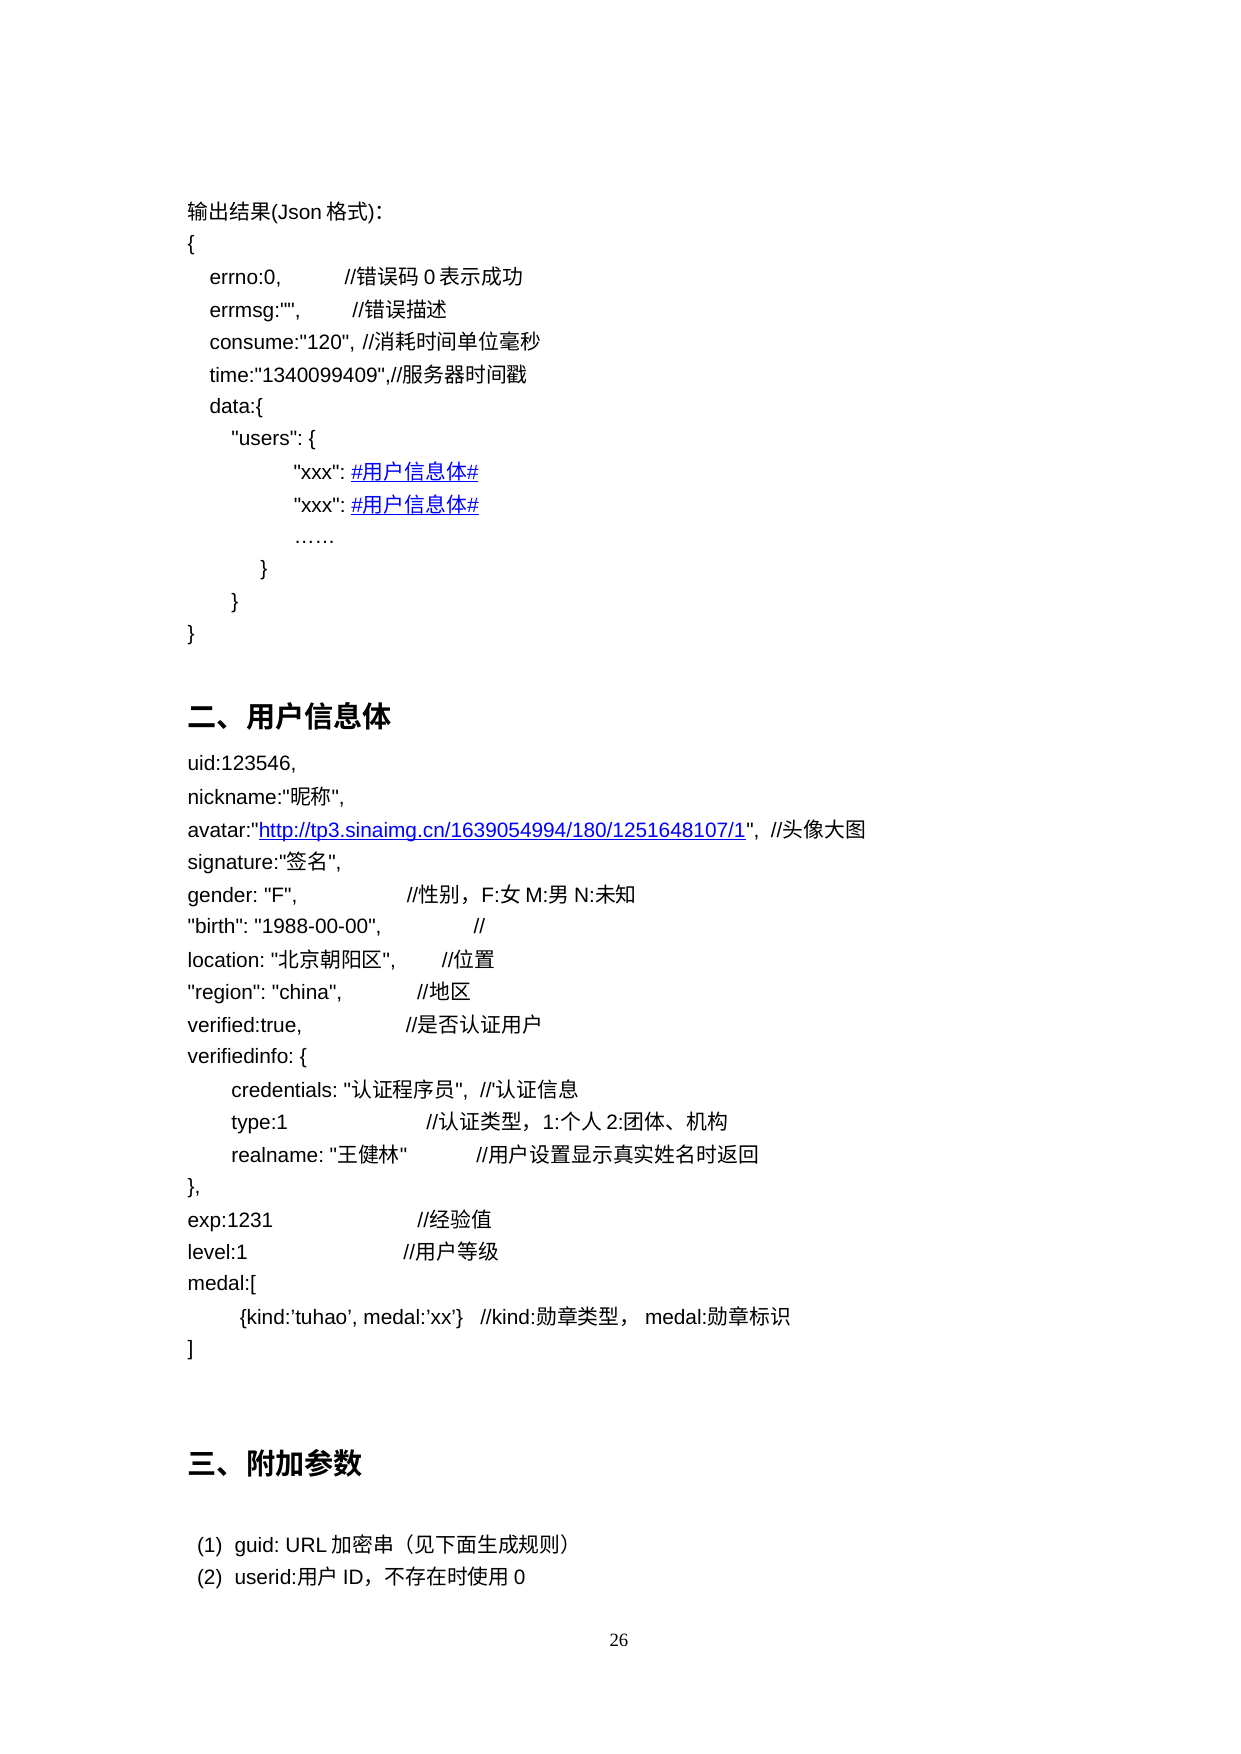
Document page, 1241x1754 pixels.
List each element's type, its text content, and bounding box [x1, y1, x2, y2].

text ] [187, 1332, 1053, 1364]
subtitle 二、用户信息体 [187, 682, 1053, 747]
text location: "北京朝阳区", //位置 [187, 942, 1053, 974]
text gender: "F", //性别，F:女 M:男 N:未知 [187, 877, 1053, 909]
text {kind:’tuhao’, medal:’xx’} //kind:勋章类型， medal:勋章标识 [187, 1299, 1053, 1332]
text verifiedinfo: { [187, 1039, 1053, 1072]
text uid:123546, [187, 747, 1053, 779]
text 输出结果(Json格式)： { [187, 194, 1053, 259]
text signature:"签名", [187, 844, 1053, 877]
text "users": { [231, 422, 1053, 454]
text errno:0, //错误码 0表示成功 errmsg:"", //错误描述 consume:"120", //消耗时间单位毫秒 time:"1340099409",//服务器时间戳 [209, 259, 1053, 389]
text "region": "china", //地区 [187, 974, 1053, 1007]
text } [187, 584, 1053, 617]
subtitle 三、附加参数 [187, 1429, 1053, 1494]
text "birth": "1988-00-00", // [187, 909, 1053, 942]
list userid:用户ID，不存在时使用0 [197, 1559, 1053, 1592]
text verified:true, //是否认证用户 [187, 1007, 1053, 1039]
text } [187, 617, 1053, 649]
text data:{ [209, 389, 1053, 422]
text }, [187, 1169, 1053, 1202]
text type:1 //认证类型，1:个人 2:团体、机构 [187, 1104, 1053, 1137]
text "xxx": #用户信息体# [249, 454, 1053, 487]
text } [231, 552, 1053, 584]
text realname: "王健林" //用户设置显示真实姓名时返回 [187, 1137, 1053, 1169]
text nickname:"昵称", [187, 779, 1053, 812]
text medal:[ [187, 1267, 1053, 1299]
list guid: URL加密串（见下面生成规则） [197, 1527, 1053, 1559]
text exp:1231 //经验值 [187, 1202, 1053, 1234]
text level:1 //用户等级 [187, 1234, 1053, 1267]
text "xxx": #用户信息体# [250, 487, 1053, 519]
text credentials: "认证程序员", //'认证信息 [187, 1072, 1053, 1104]
text avatar:"http://tp3.sinaimg.cn/1639054994/180/1251648107/1", //头像大图 [187, 812, 1053, 844]
text …… [250, 519, 1053, 552]
